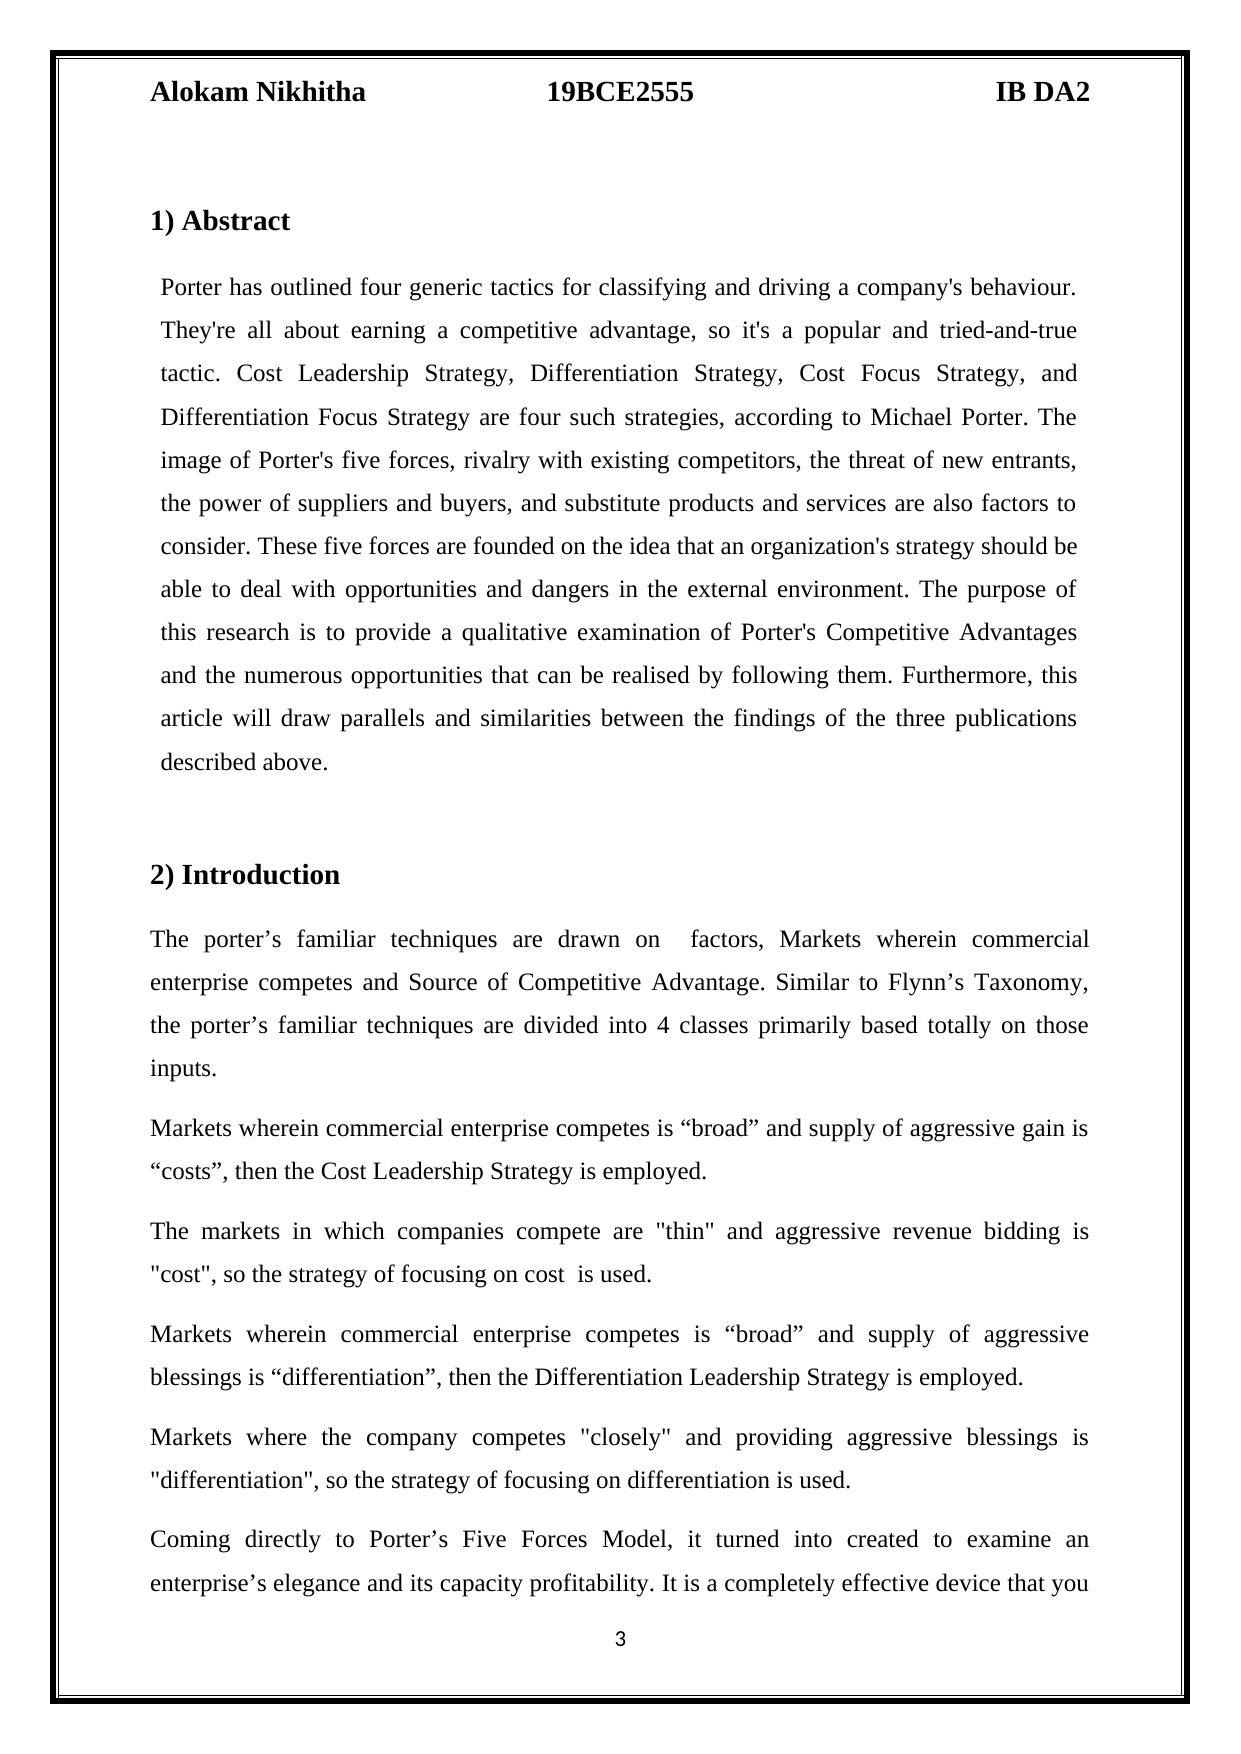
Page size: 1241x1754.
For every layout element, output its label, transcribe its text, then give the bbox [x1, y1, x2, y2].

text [150, 1524, 1090, 1596]
text Porter has outlined four generic tactics for classifying and driving a company's behaviour. They're all about earning a competitive advantage, so it's a popular and tried-and-true tactic. Cost Leadership Strategy, Differentiation Strategy, Cost Focus Strategy, and Differentiation Focus Strategy are four such strategies, according to Michael Porter. The image of Porter's five forces, rivalry with existing competitors, the threat of new entrants, the power of suppliers and buyers, and substitute products and services are also factors to consider. These five forces are founded on the idea that an organization's strategy should be able to deal with opportunities and dangers in the external environment. The purpose of this research is to provide a qualitative examination of Porter's Competitive Advantages and the numerous opportunities that can be realised by following them. Furthermore, this article will draw parallels and similarities between the findings of the three publications described above. [160, 272, 1078, 775]
text The porter’s familiar techniques are drawn on factors, Markets wherein commercial enterprise competes and Source of Competitive Advantage. Similar to Flynn’s Taxonomy, the porter’s familiar techniques are divided into 4 classes primarily based totally on those inputs. [150, 924, 1090, 1082]
text Markets wherein commercial enterprise competes is “broad” and supply of aggressive blessings is “differentiation”, then the Differentiation Leadership Strategy is employed. [150, 1319, 1090, 1391]
text Markets wherein commercial enterprise competes is “broad” and supply of aggressive gain is “costs”, then the Cost Leadership Strategy is employed. [150, 1113, 1090, 1185]
text 2) Introduction [150, 857, 1090, 890]
text Markets where the company competes "closely" and providing aggressive blessings is "differentiation", so the strategy of focusing on differentiation is used. [150, 1422, 1090, 1493]
text 1) Abstract [150, 203, 1090, 236]
text The markets in which companies compete are "thin" and aggressive revenue bidding is "cost", so the strategy of focusing on cost is used. [150, 1216, 1090, 1288]
